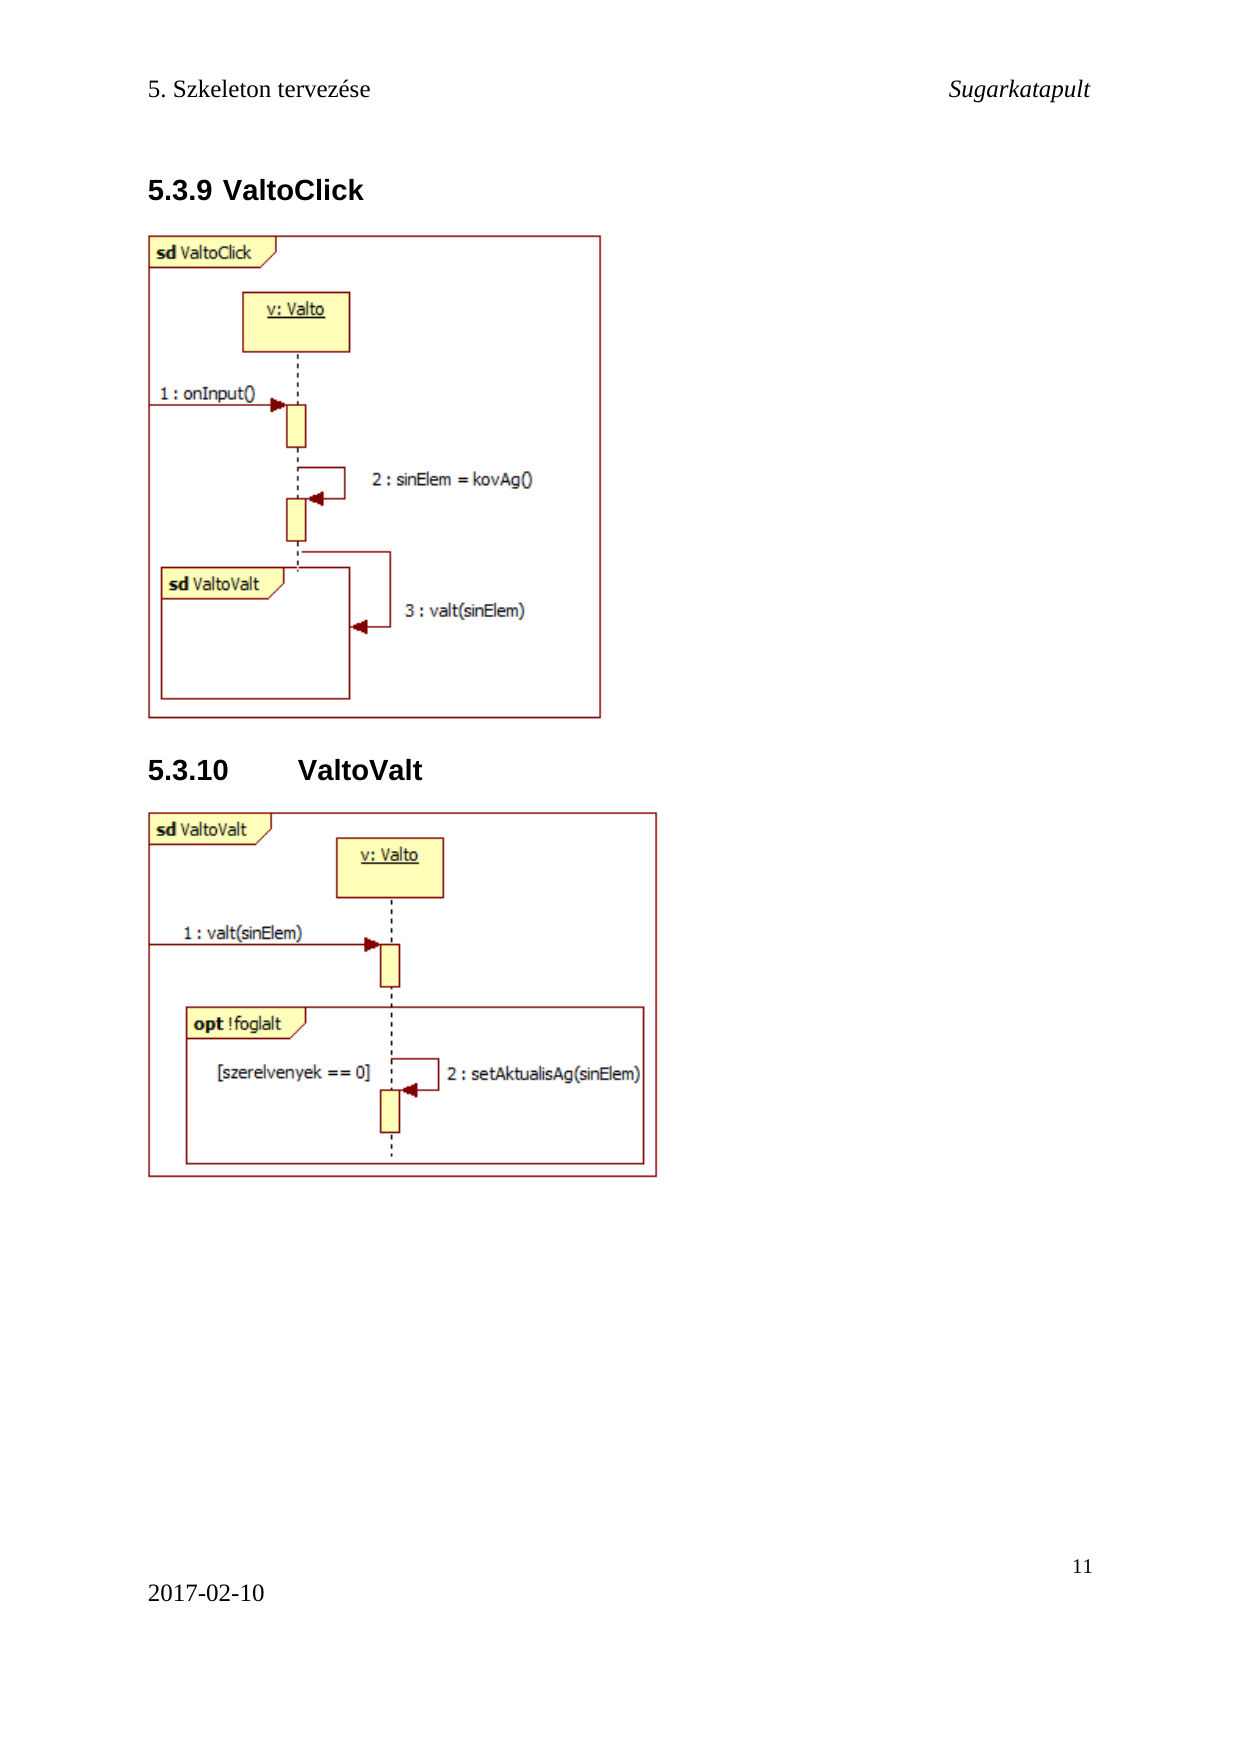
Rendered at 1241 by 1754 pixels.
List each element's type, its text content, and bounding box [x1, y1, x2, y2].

picture [147, 811, 665, 1182]
picture [147, 231, 609, 728]
list ValtoValt [148, 753, 1093, 787]
list ValtoClick [148, 173, 1093, 206]
